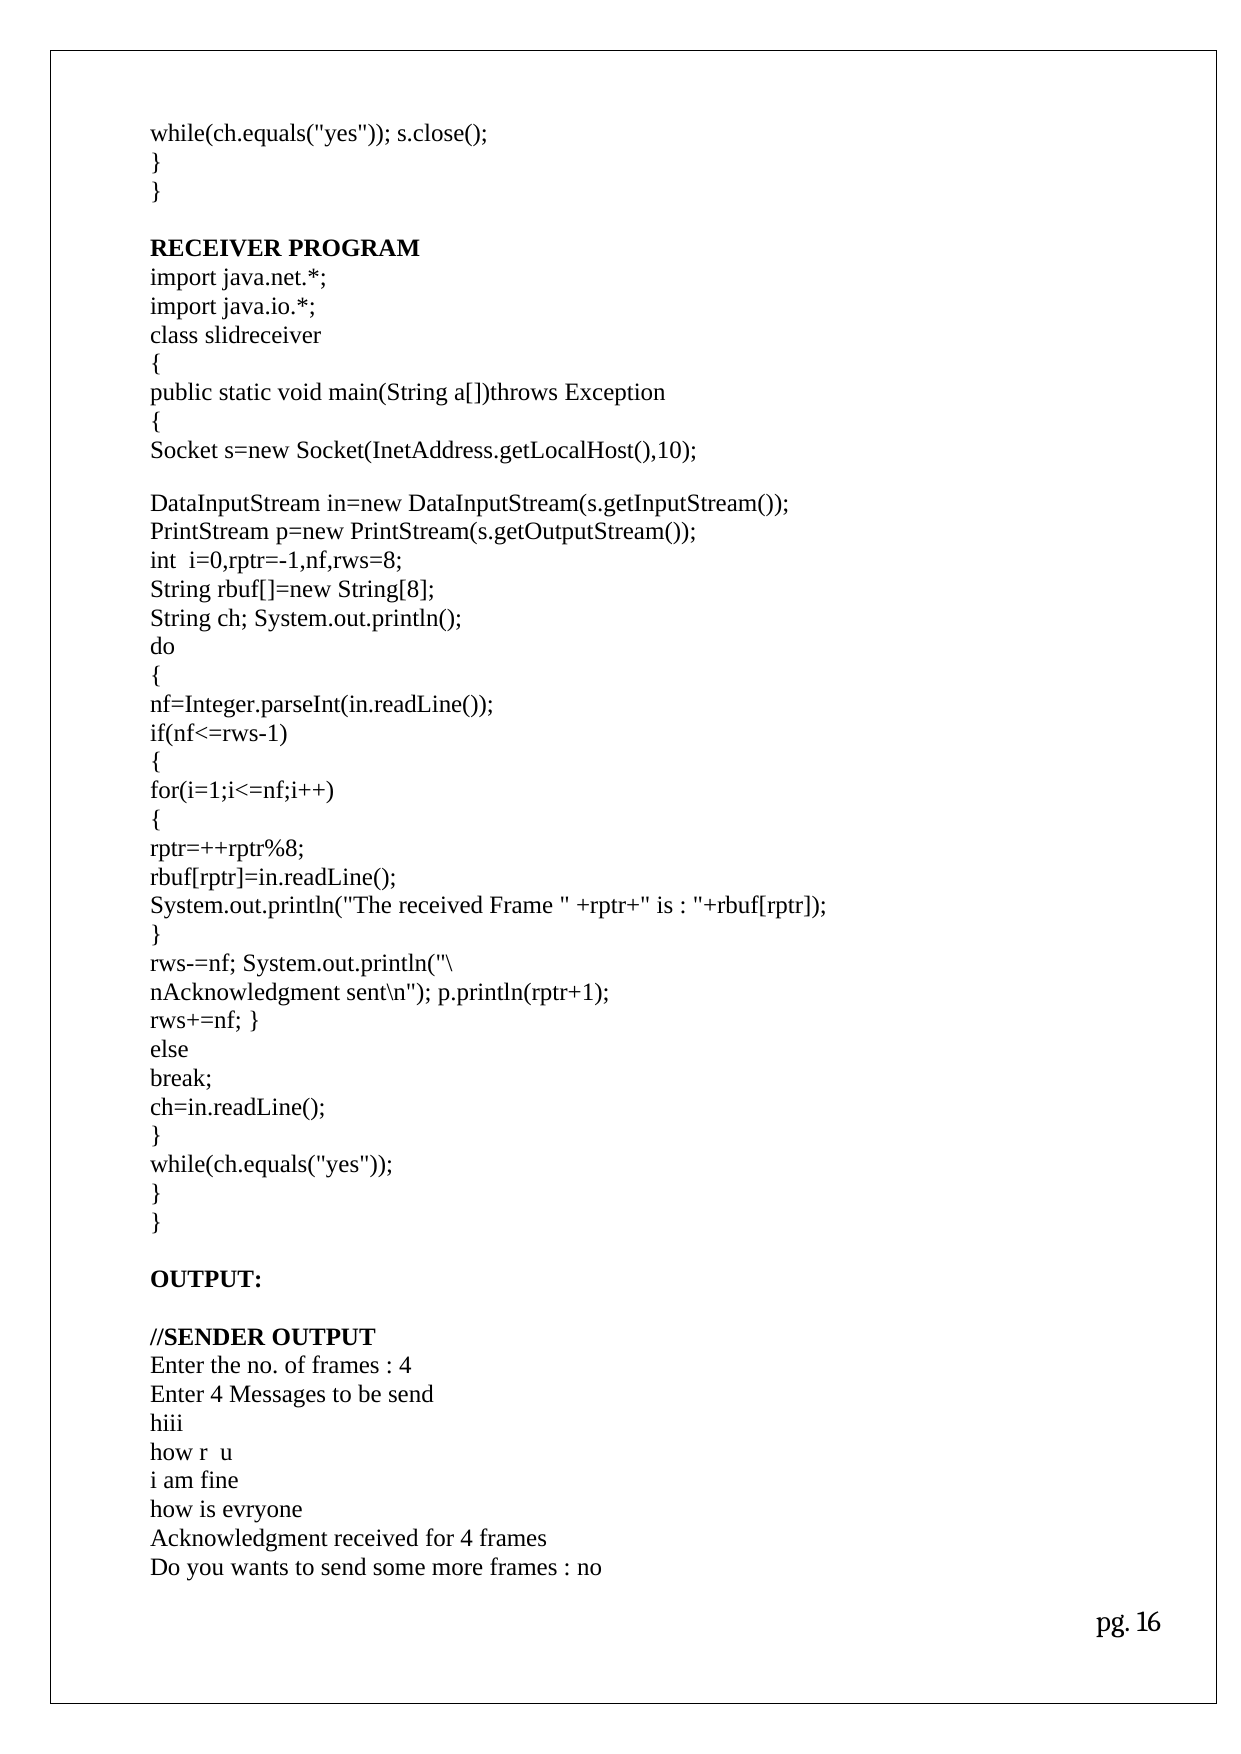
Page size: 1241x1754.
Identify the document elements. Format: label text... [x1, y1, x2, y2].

text Acknowledgment received for 4 frames [150, 1523, 1216, 1552]
text Socket s=new Socket(InetAddress.getLocalHost(),10); [150, 435, 1216, 463]
text //SENDER OUTPUT [150, 1322, 1216, 1351]
text rws-=nf; System.out.println("\nAcknowledgment sent\n"); p.println(rptr+1); rws+=nf; } [150, 948, 642, 1034]
text { [150, 348, 1216, 377]
text } [150, 1120, 1216, 1149]
text Enter the no. of frames : 4 Enter 4 Messages to be send hiii [150, 1351, 436, 1437]
text { [150, 660, 1216, 689]
text how r u i am fine [150, 1437, 239, 1494]
text while(ch.equals("yes")); s.close(); [150, 118, 1216, 147]
text nf=Integer.parseInt(in.readLine()); if(nf<=rws-1) [150, 689, 497, 746]
text how is evryone [150, 1494, 1216, 1523]
text rptr=++rptr%8; rbuf[rptr]=in.readLine(); [150, 833, 398, 890]
text } [150, 919, 1216, 948]
text } [150, 1207, 1216, 1235]
text System.out.println("The received Frame " +rptr+" is : "+rbuf[rptr]); [150, 890, 1216, 919]
text import java.net.*; import java.io.*; class slidreceiver [150, 262, 329, 348]
text ch=in.readLine(); [150, 1092, 1216, 1120]
subtitle RECEIVER PROGRAM [150, 234, 1216, 262]
text { [150, 746, 1216, 775]
text for(i=1;i<=nf;i++) [150, 775, 1216, 804]
text DataInputStream in=new DataInputStream(s.getInputStream()); PrintStream p=new PrintStream(s.getOutputStream()); [150, 488, 791, 545]
text int i=0,rptr=-1,nf,rws=8; String rbuf[]=new String[8]; String ch; System.out.println(); do [150, 545, 463, 660]
text while(ch.equals("yes")); [150, 1149, 1216, 1178]
text } [150, 176, 1216, 204]
text { [150, 406, 1216, 435]
text } [150, 1178, 1216, 1207]
text Do you wants to send some more frames : no [150, 1552, 1216, 1581]
subtitle OUTPUT: [150, 1264, 1216, 1293]
text public static void main(String a[])throws Exception [150, 377, 1216, 406]
text } [150, 147, 1216, 176]
text else break; [150, 1034, 214, 1092]
text { [150, 804, 1216, 833]
